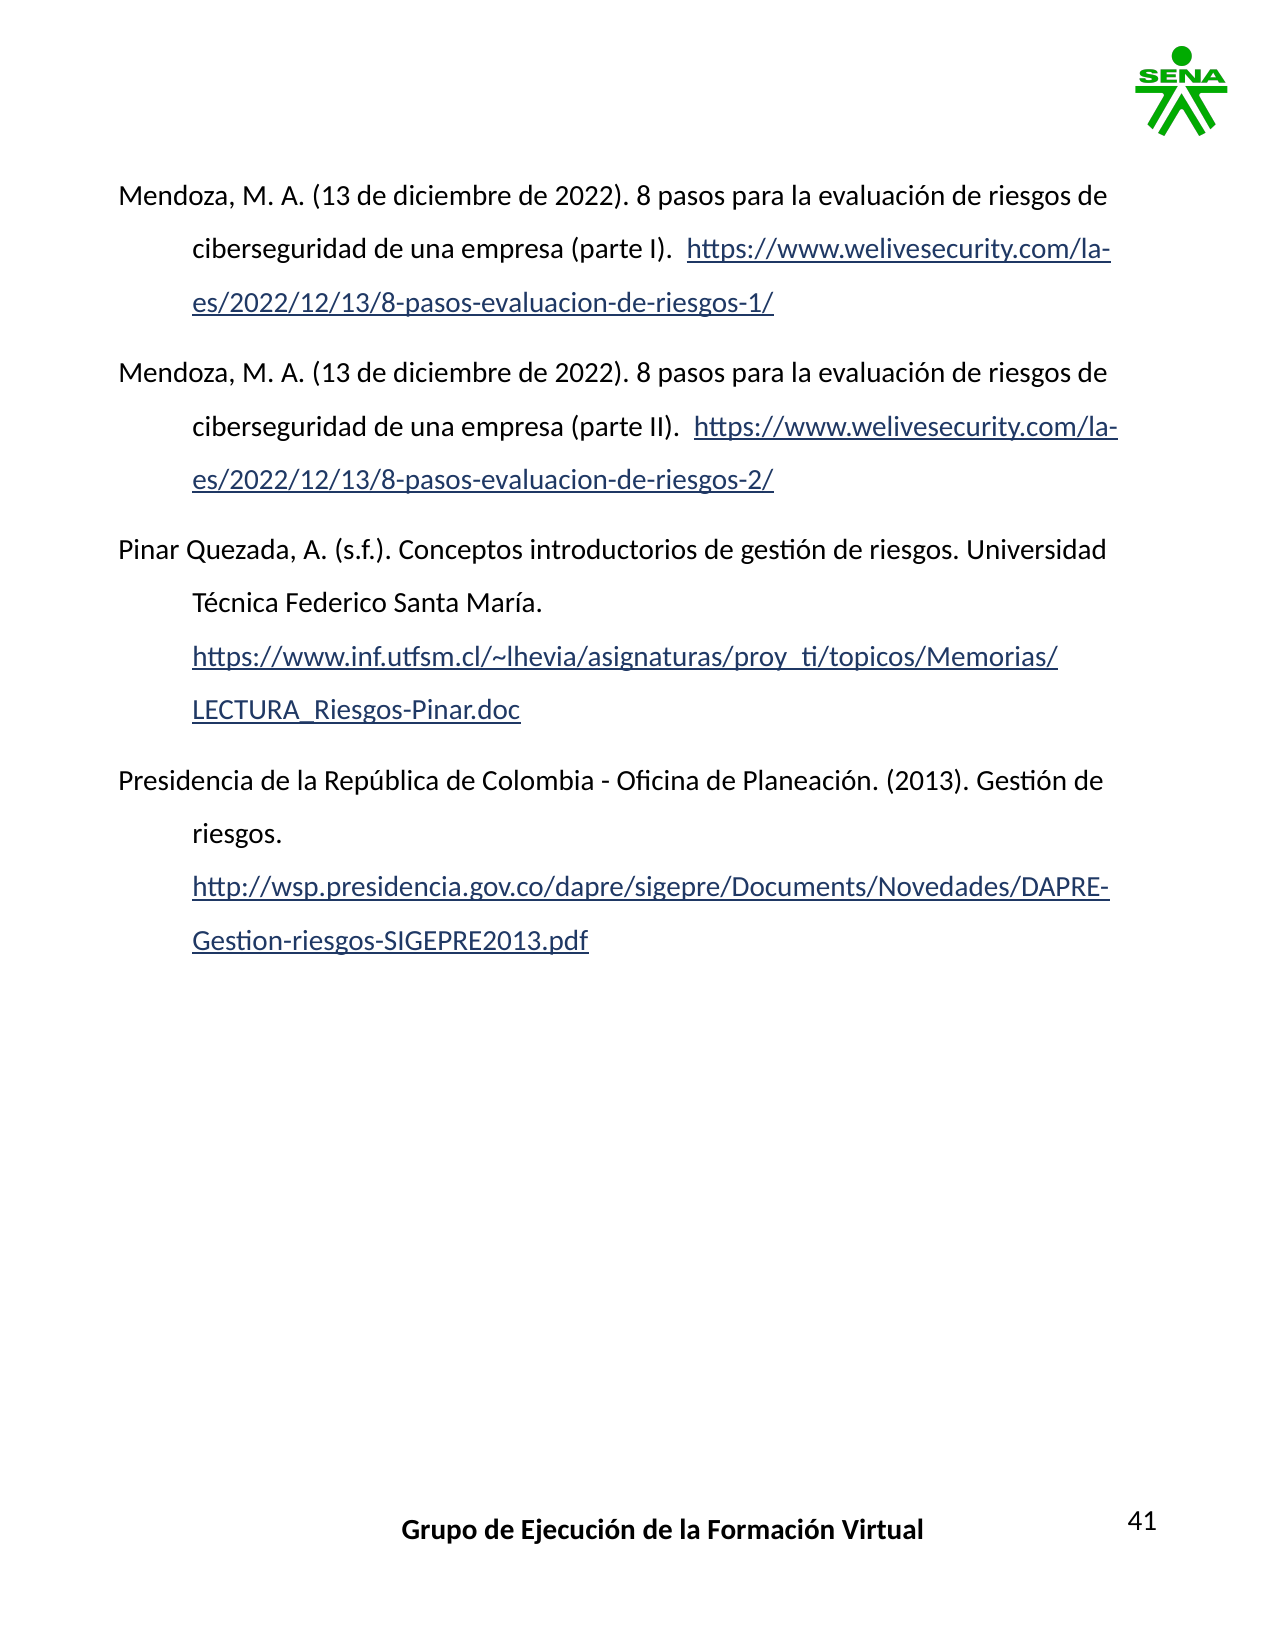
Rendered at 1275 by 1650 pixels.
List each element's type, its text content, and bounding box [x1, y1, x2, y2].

text Presidencia de la República de Colombia - Oficina de Planeación. (2013). Gestión de riesgos. http://wsp.presidencia.gov.co/dapre/sigepre/Documents/Novedades/DAPRE-Gestion-riesgos-SIGEPRE2013.pdf [118, 762, 1157, 957]
text Pinar Quezada, A. (s.f.). Conceptos introductorios de gestión de riesgos. Universidad Técnica Federico Santa María. https://www.inf.utfsm.cl/~lhevia/asignaturas/proy_ti/topicos/Memorias/LECTURA_Riesgos-Pinar.doc [118, 531, 1157, 727]
picture [1135, 46, 1228, 136]
text Mendoza, M. A. (13 de diciembre de 2022). 8 pasos para la evaluación de riesgos de ciberseguridad de una empresa (parte I). https://www.welivesecurity.com/la-es/2022/12/13/8-pasos-evaluacion-de-riesgos-1/ [118, 177, 1157, 320]
text Mendoza, M. A. (13 de diciembre de 2022). 8 pasos para la evaluación de riesgos de ciberseguridad de una empresa (parte II). https://www.welivesecurity.com/la-es/2022/12/13/8-pasos-evaluacion-de-riesgos-2/ [118, 354, 1157, 497]
